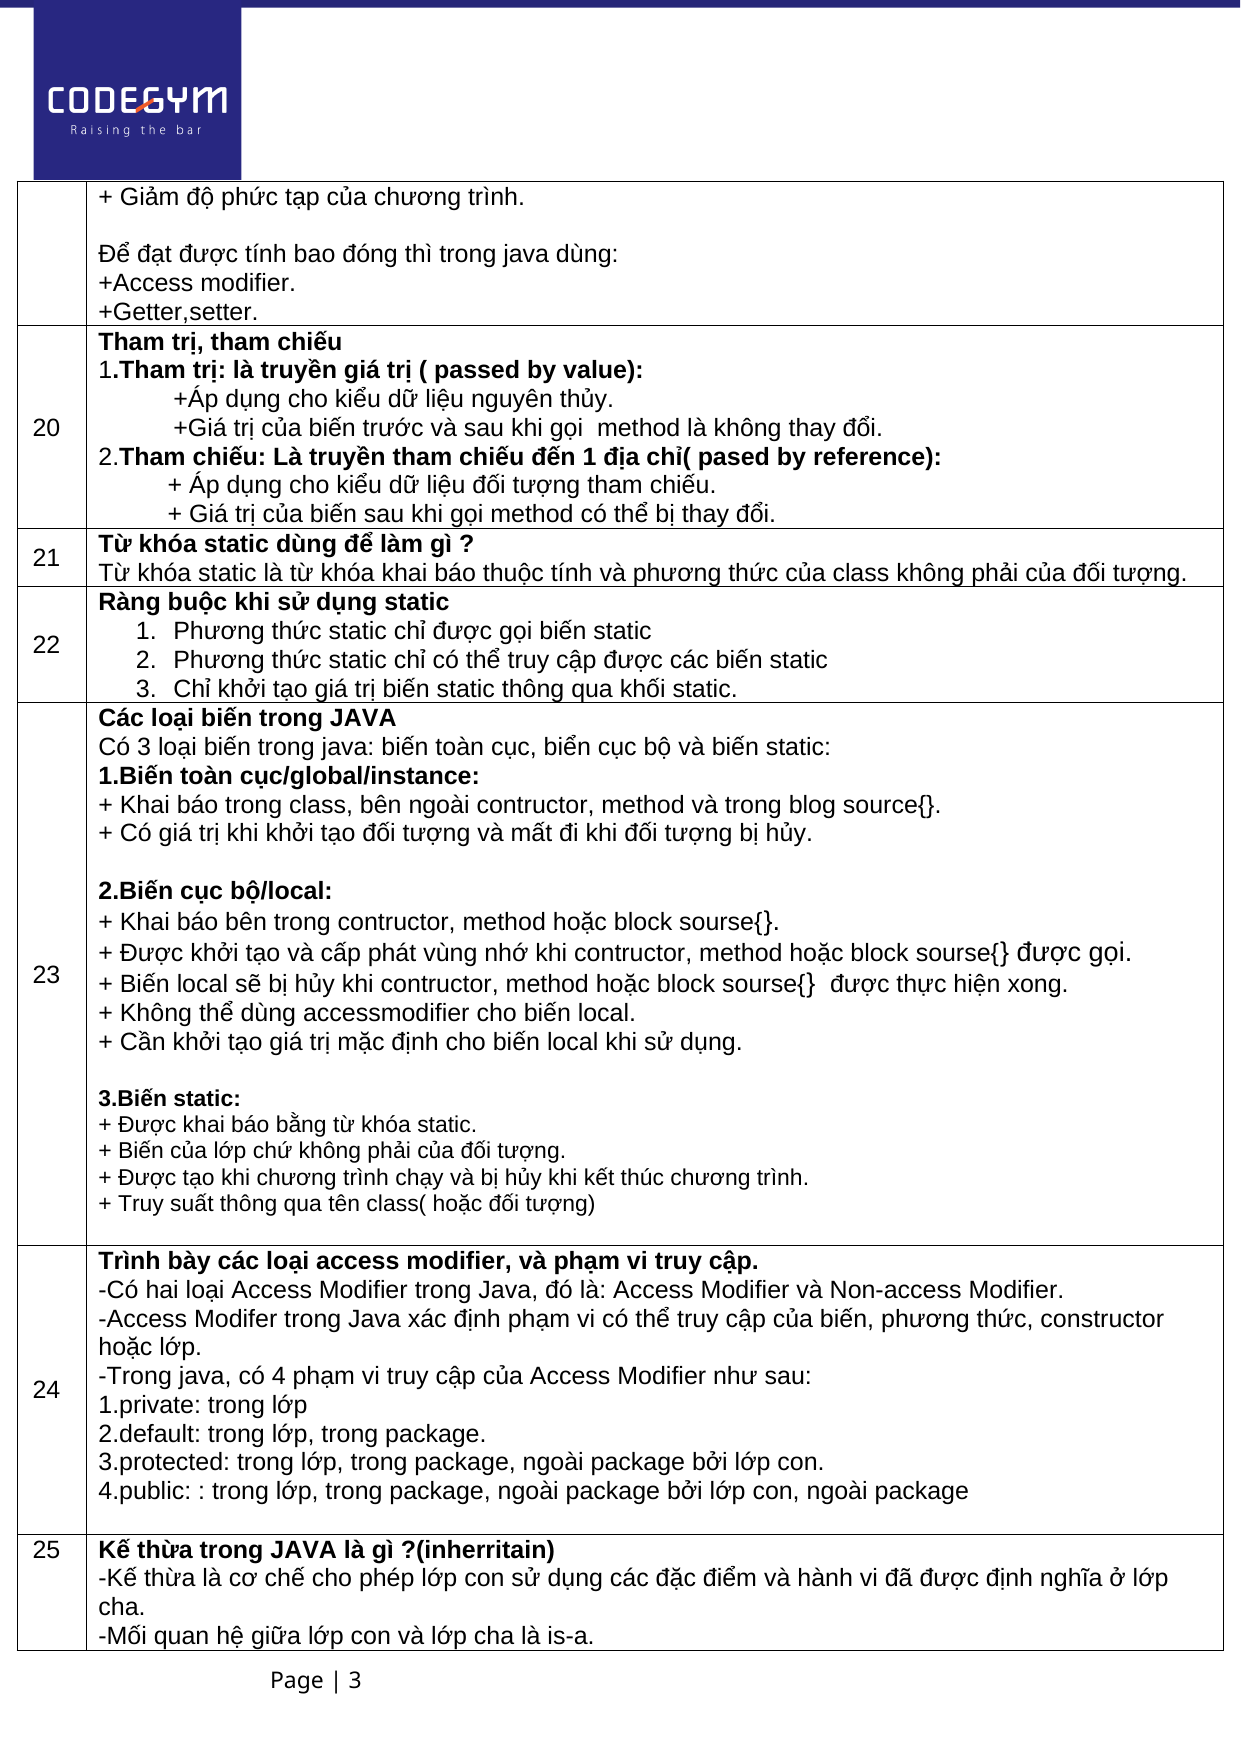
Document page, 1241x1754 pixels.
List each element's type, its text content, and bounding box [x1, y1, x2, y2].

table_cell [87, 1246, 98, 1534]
table_cell 25 [18, 1535, 86, 1650]
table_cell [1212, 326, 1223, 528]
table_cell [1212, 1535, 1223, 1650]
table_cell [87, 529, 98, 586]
table_cell 19 [18, 182, 86, 325]
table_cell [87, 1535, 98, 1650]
table_cell 21 [18, 529, 86, 586]
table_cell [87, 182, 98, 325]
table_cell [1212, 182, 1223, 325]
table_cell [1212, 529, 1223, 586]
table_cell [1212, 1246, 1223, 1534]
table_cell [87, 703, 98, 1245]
picture [32, 0, 242, 179]
table_cell 22 [18, 587, 86, 702]
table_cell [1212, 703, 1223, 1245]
table_cell 20 [18, 326, 86, 528]
table_cell 24 [18, 1246, 86, 1534]
table_cell 23 [18, 703, 86, 1245]
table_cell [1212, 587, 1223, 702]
